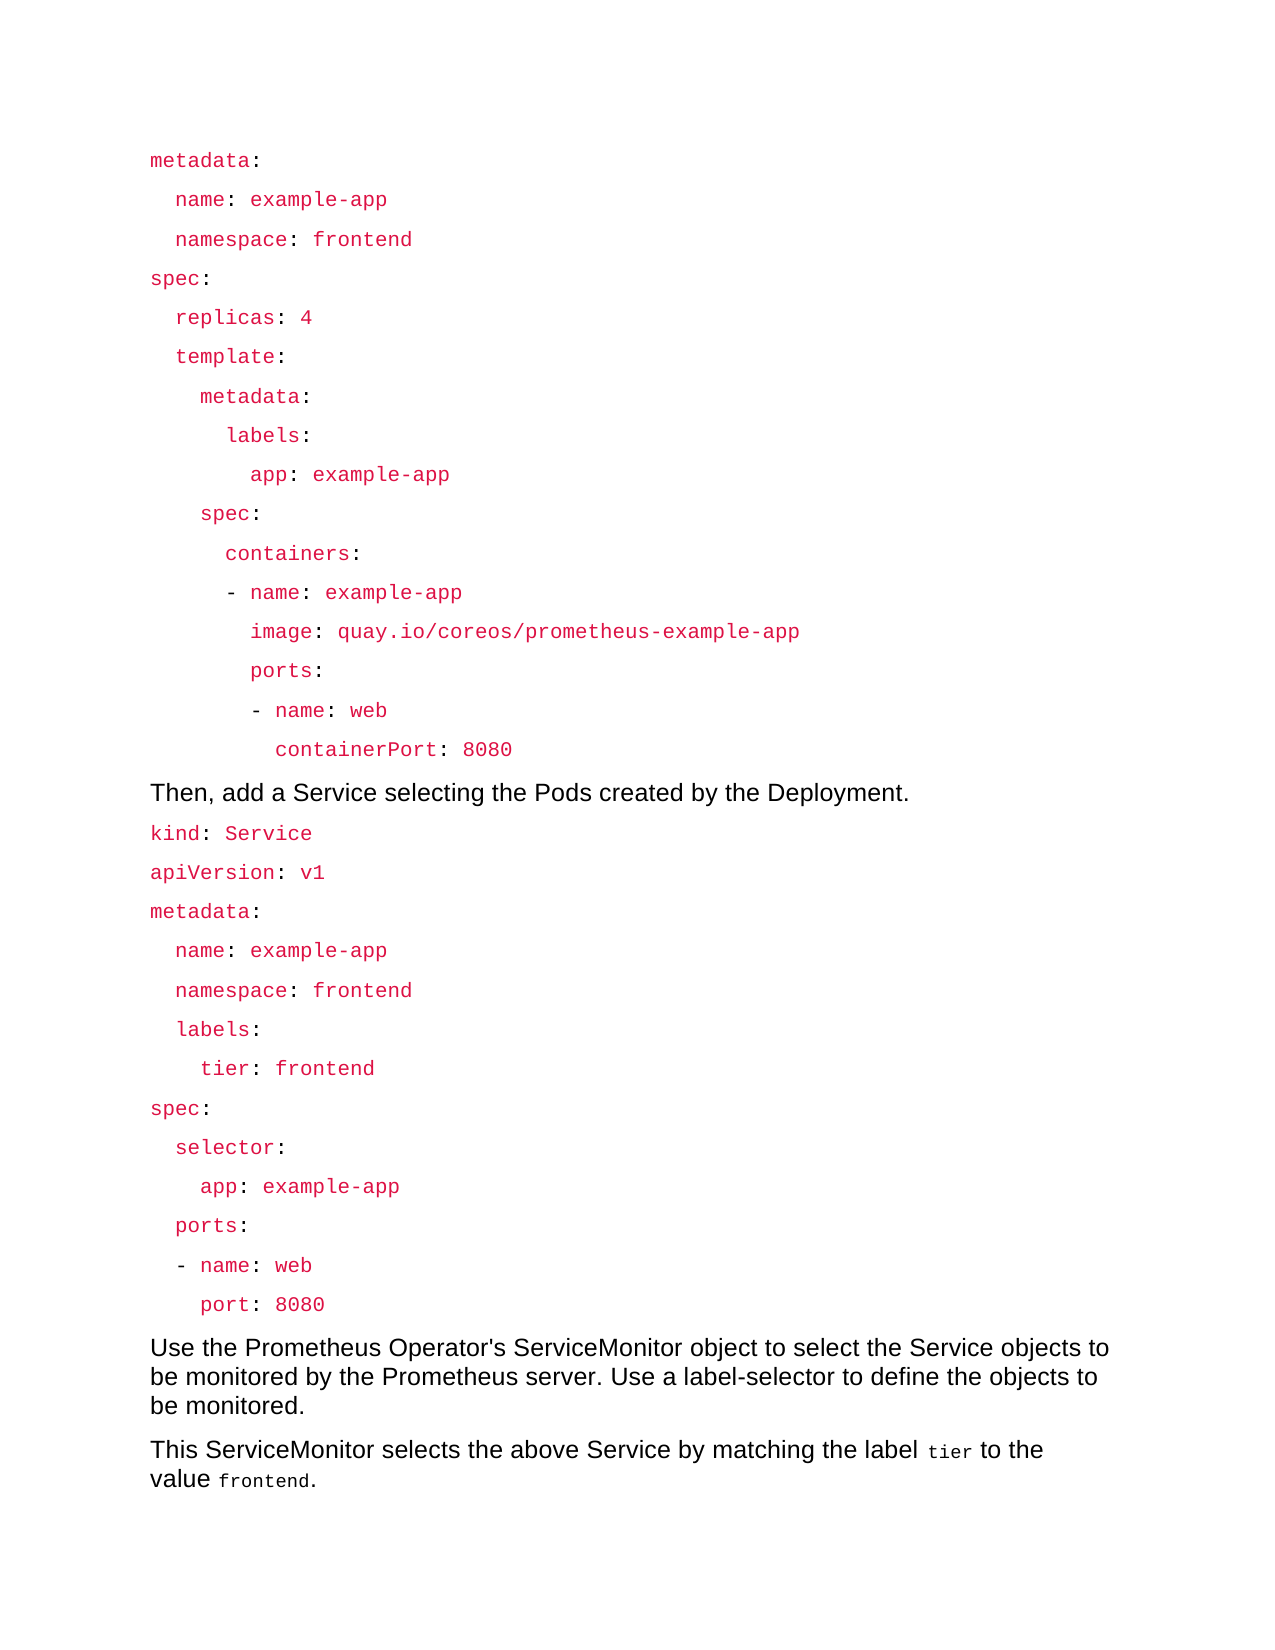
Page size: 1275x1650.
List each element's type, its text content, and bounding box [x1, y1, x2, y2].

text Then, add a Service selecting the Pods created by the Deployment. [150, 778, 1125, 807]
text spec: [150, 1098, 1125, 1121]
text namespace: frontend [150, 980, 1125, 1003]
text containerPort: 8080 [150, 739, 1125, 763]
text tier: frontend [150, 1058, 1125, 1082]
text ports: [150, 1215, 1125, 1239]
text labels: [150, 425, 1125, 448]
text - name: web [150, 1255, 1125, 1278]
text app: example-app [150, 1176, 1125, 1200]
text - name: example-app [150, 582, 1125, 606]
text spec: [150, 503, 1125, 527]
text labels: [150, 1019, 1125, 1043]
text image: quay.io/coreos/prometheus-example-app [150, 621, 1125, 645]
text port: 8080 [150, 1294, 1125, 1318]
text app: example-app [150, 464, 1125, 488]
text Use the Prometheus Operator's ServiceMonitor object to select the Service objects to be monitored by the Prometheus server. Use a label-selector to define the objects to be monitored. [150, 1333, 1125, 1419]
text name: example-app [150, 941, 1125, 964]
text containers: [150, 543, 1125, 566]
text replicas: 4 [150, 307, 1125, 331]
text template: [150, 346, 1125, 370]
text namespace: frontend [150, 228, 1125, 252]
text selector: [150, 1137, 1125, 1161]
text This ServiceMonitor selects the above Service by matching the label tier to the value frontend. [150, 1435, 1125, 1493]
text kind: Service [150, 823, 1125, 846]
text name: example-app [150, 189, 1125, 213]
text spec: [150, 268, 1125, 291]
text metadata: [150, 386, 1125, 409]
text apiVersion: v1 [150, 862, 1125, 886]
text metadata: [150, 150, 1125, 174]
text ports: [150, 661, 1125, 684]
text - name: web [150, 700, 1125, 723]
text metadata: [150, 901, 1125, 925]
